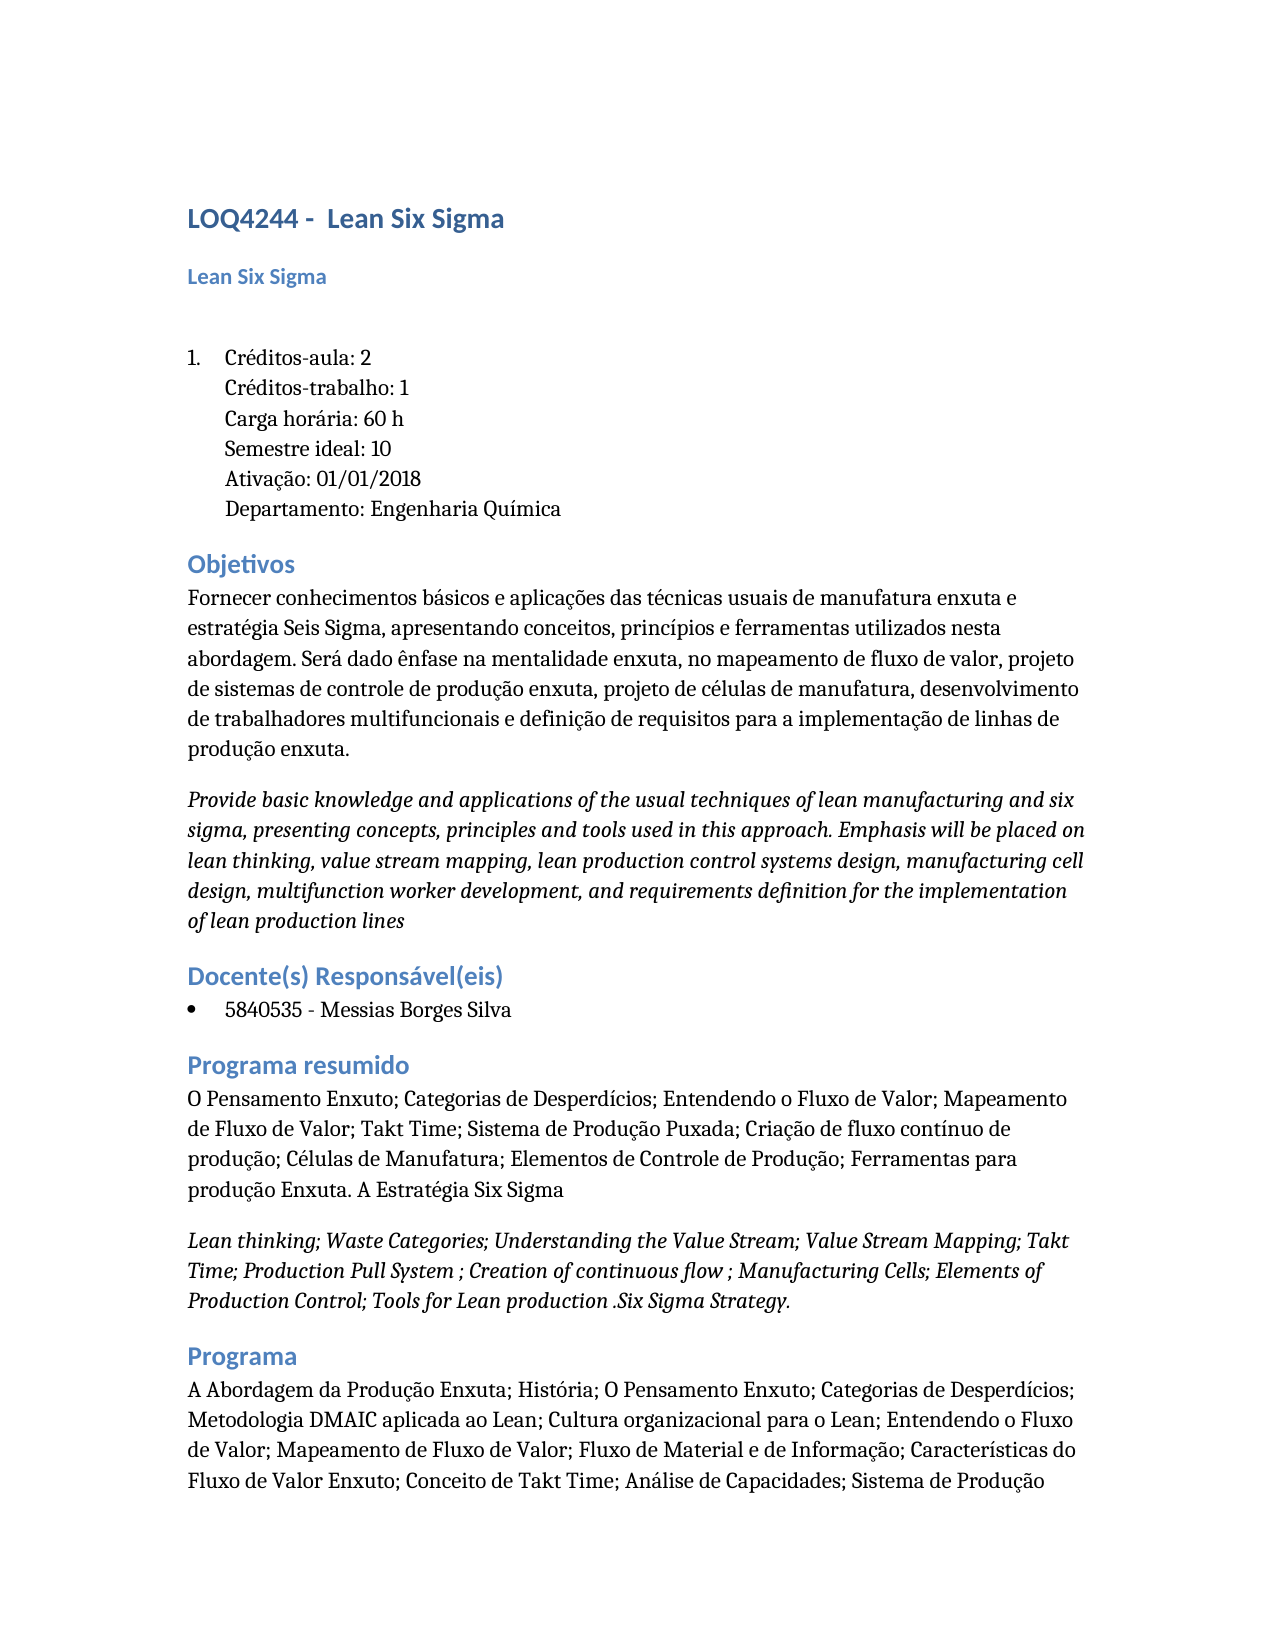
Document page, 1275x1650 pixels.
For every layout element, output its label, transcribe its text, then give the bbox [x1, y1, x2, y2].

text O Pensamento Enxuto; Categorias de Desperdícios; Entendendo o Fluxo de Valor; Mapeamento de Fluxo de Valor; Takt Time; Sistema de Produção Puxada; Criação de fluxo contínuo de produção; Células de Manufatura; Elementos de Controle de Produção; Ferramentas para produção Enxuta. A Estratégia Six Sigma [187, 1086, 1087, 1203]
list Créditos-aula: 2 Créditos-trabalho: 1 Carga horária: 60 h Semestre ideal: 10 Ativação: 01/01/2018 Departamento: Engenharia Química [187, 345, 1087, 522]
subtitle LOQ4244 - Lean Six Sigma [187, 200, 1087, 236]
subtitle Programa resumido [187, 1048, 1087, 1081]
list 5840535 - Messias Borges Silva [187, 997, 1087, 1023]
text Fornecer conhecimentos básicos e aplicações das técnicas usuais de manufatura enxuta e estratégia Seis Sigma, apresentando conceitos, princípios e ferramentas utilizados nesta abordagem. Será dado ênfase na mentalidade enxuta, no mapeamento de fluxo de valor, projeto de sistemas de controle de produção enxuta, projeto de células de manufatura, desenvolvimento de trabalhadores multifuncionais e definição de requisitos para a implementação de linhas de produção enxuta. [187, 585, 1087, 762]
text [187, 1377, 1087, 1494]
text Lean thinking; Waste Categories; Understanding the Value Stream; Value Stream Mapping; Takt Time; Production Pull System ; Creation of continuous flow ; Manufacturing Cells; Elements of Production Control; Tools for Lean production .Six Sigma Strategy. [187, 1227, 1087, 1314]
subtitle Objetivos [187, 547, 1087, 580]
subtitle Docente(s) Responsável(eis) [187, 959, 1087, 992]
subtitle Lean Six Sigma [187, 262, 1087, 290]
text Provide basic knowledge and applications of the usual techniques of lean manufacturing and six sigma, presenting concepts, principles and tools used in this approach. Emphasis will be placed on lean thinking, value stream mapping, lean production control systems design, manufacturing cell design, multifunction worker development, and requirements definition for the implementation of lean production lines [187, 787, 1087, 934]
subtitle Programa [187, 1339, 1087, 1372]
